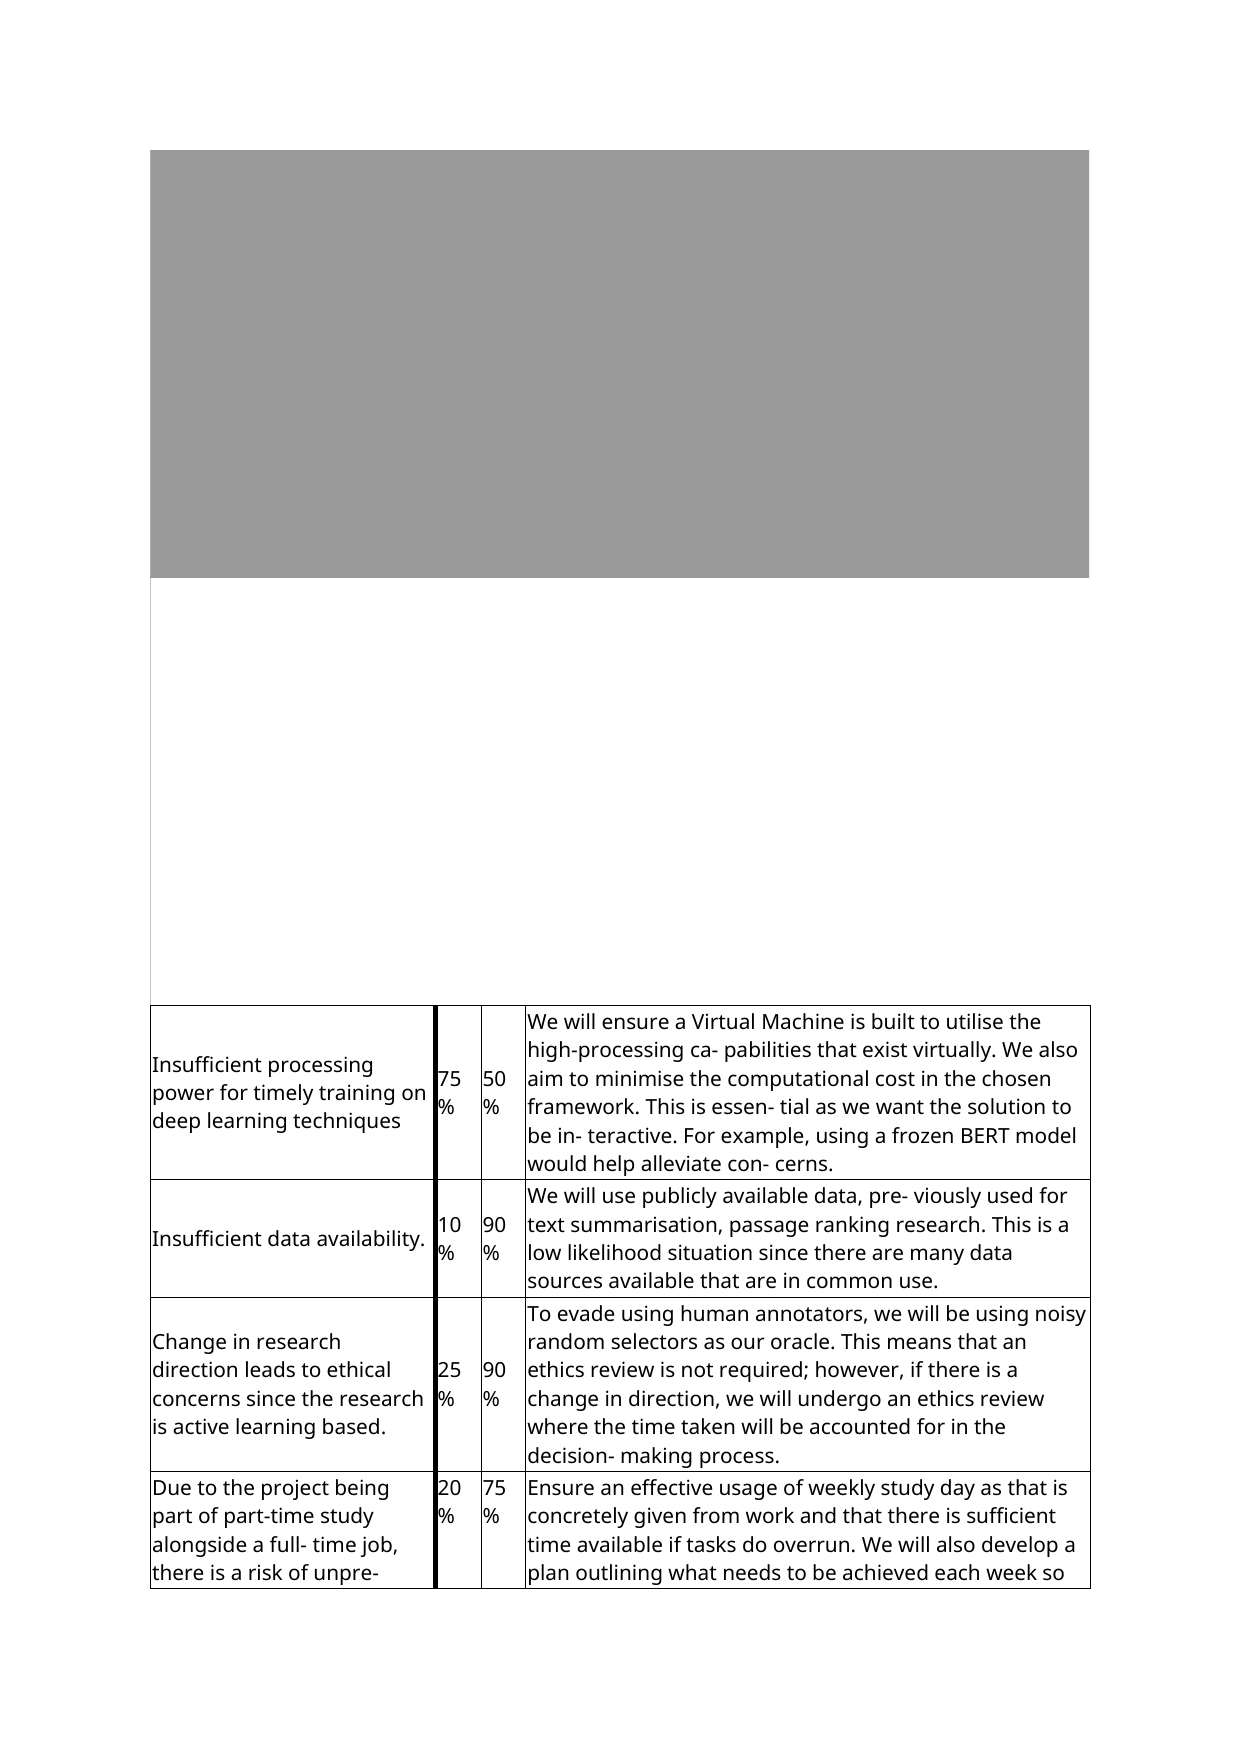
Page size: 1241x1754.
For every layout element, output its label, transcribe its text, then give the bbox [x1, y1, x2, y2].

table_cell 75% [482, 1472, 525, 1588]
table_header 75% [438, 1006, 481, 1179]
picture [150, 150, 1091, 1005]
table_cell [151, 1472, 433, 1588]
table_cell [526, 1472, 1090, 1588]
table_cell To evade using human annotators, we will be using noisy random selectors as our oracle. This means that an ethics review is not required; however, if there is a change in direction, we will undergo an ethics review where the time taken will be accounted for in the decision- making process. [526, 1298, 1090, 1471]
table_header Insufficient processing power for timely training on deep learning techniques [151, 1006, 433, 1179]
table_cell 20% [438, 1472, 481, 1588]
table_cell We will use publicly available data, pre- viously used for text summarisation, passage ranking research. This is a low likelihood situation since there are many data sources available that are in common use. [526, 1180, 1090, 1297]
table_cell 90% [482, 1298, 525, 1471]
table_cell 25% [438, 1298, 481, 1471]
table_header We will ensure a Virtual Machine is built to utilise the high-processing ca- pabilities that exist virtually. We also aim to minimise the computational cost in the chosen framework. This is essen- tial as we want the solution to be in- teractive. For example, using a frozen BERT model would help alleviate con- cerns. [526, 1006, 1090, 1179]
table_cell 10% [438, 1180, 481, 1297]
table_cell Change in research direction leads to ethical concerns since the research is active learning based. [151, 1298, 433, 1471]
table_cell 90% [482, 1180, 525, 1297]
table_header 50% [482, 1006, 525, 1179]
table_cell Insufficient data availability. [151, 1180, 433, 1297]
